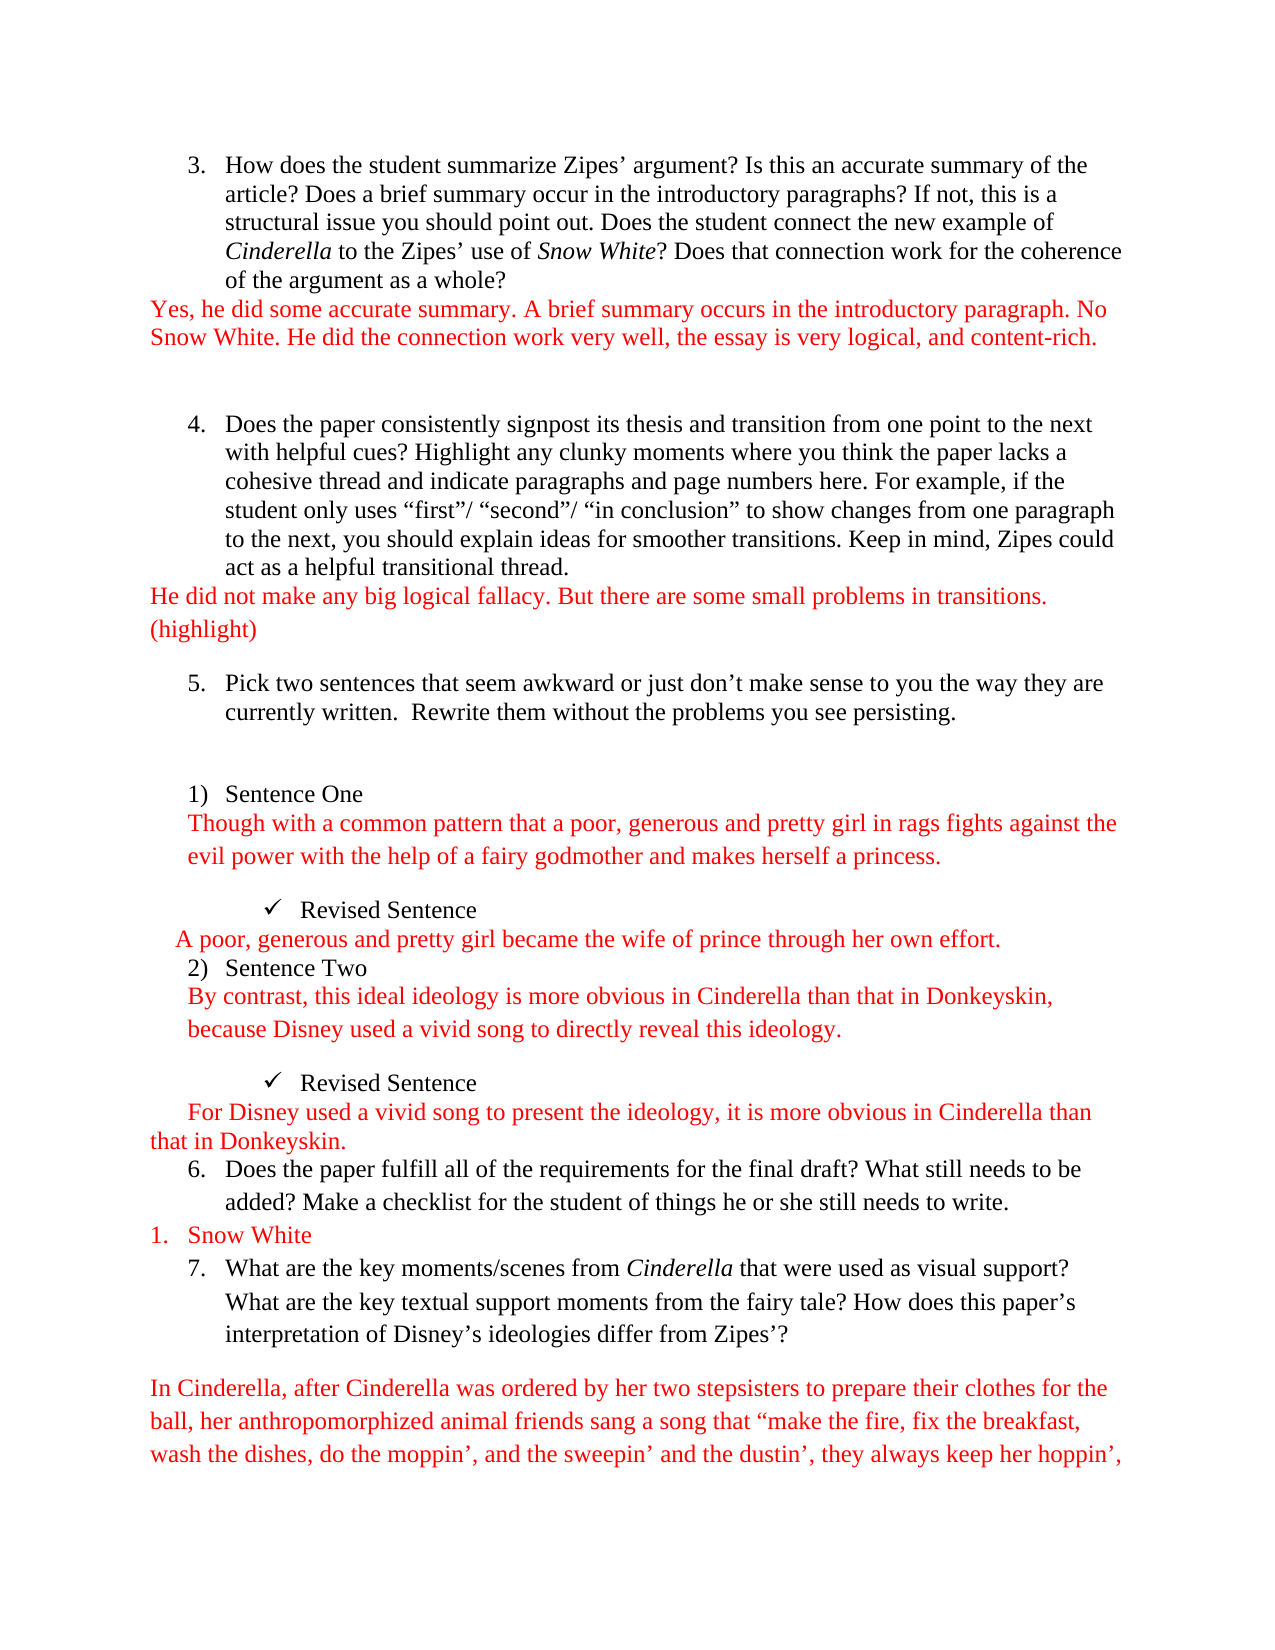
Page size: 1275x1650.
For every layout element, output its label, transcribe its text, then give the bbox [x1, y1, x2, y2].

list Sentence One [187, 779, 1125, 808]
list Does the paper consistently signpost its thesis and transition from one point to the next with helpful cues? Highlight any clunky moments where you think the paper lacks a cohesive thread and indicate paragraphs and page numbers here. For example, if the student only uses “first”/ “second”/ “in conclusion” to show changes from one paragraph to the next, you should explain ideas for smoother transitions. Keep in mind, Zipes could act as a helpful transitional thread. [187, 409, 1125, 581]
list Snow White [150, 1221, 1125, 1249]
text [150, 1373, 1125, 1468]
text Though with a common pattern that a poor, generous and pretty girl in rags fights against the evil power with the help of a fairy godmother and makes herself a princess. [187, 808, 1125, 870]
text He did not make any big logical fallacy. But there are some small problems in transitions. (highlight) [150, 581, 1125, 643]
text A poor, generous and pretty girl became the wife of prince through her own effort. [150, 924, 1125, 953]
list Pick two sentences that seem awkward or just don’t make sense to you the way they are currently written. Rewrite them without the problems you see persisting. [187, 668, 1125, 726]
text For Disney used a vivid song to present the ideology, it is more obvious in Cinderella than that in Donkeyskin. [150, 1097, 1125, 1154]
list Does the paper fulfill all of the requirements for the final draft? What still needs to be added? Make a checklist for the student of things he or she still needs to write. [187, 1154, 1125, 1216]
list Revised Sentence [262, 895, 1125, 924]
list What are the key moments/scenes from Cinderella that were used as visual support? What are the key textual support moments from the fairy tale? How does this paper’s interpretation of Disney’s ideologies differ from Zipes’? [187, 1253, 1125, 1348]
text Yes, he did some accurate summary. A brief summary occurs in the introductory paragraph. No Snow White. He did the connection work very well, the essay is very logical, and content-rich. [150, 294, 1125, 351]
text By contrast, this ideal ideology is more obvious in Cinderella than that in Donkeyskin, because Disney used a vivid song to directly reveal this ideology. [187, 981, 1125, 1043]
list How does the student summarize Zipes’ argument? Is this an accurate summary of the article? Does a brief summary occur in the introductory paragraphs? If not, this is a structural issue you should point out. Does the student connect the new example of Cinderella to the Zipes’ use of Snow White? Does that connection work for the coherence of the argument as a whole? [187, 150, 1125, 294]
list Sentence Two [187, 953, 1125, 981]
list Revised Sentence [262, 1068, 1125, 1097]
